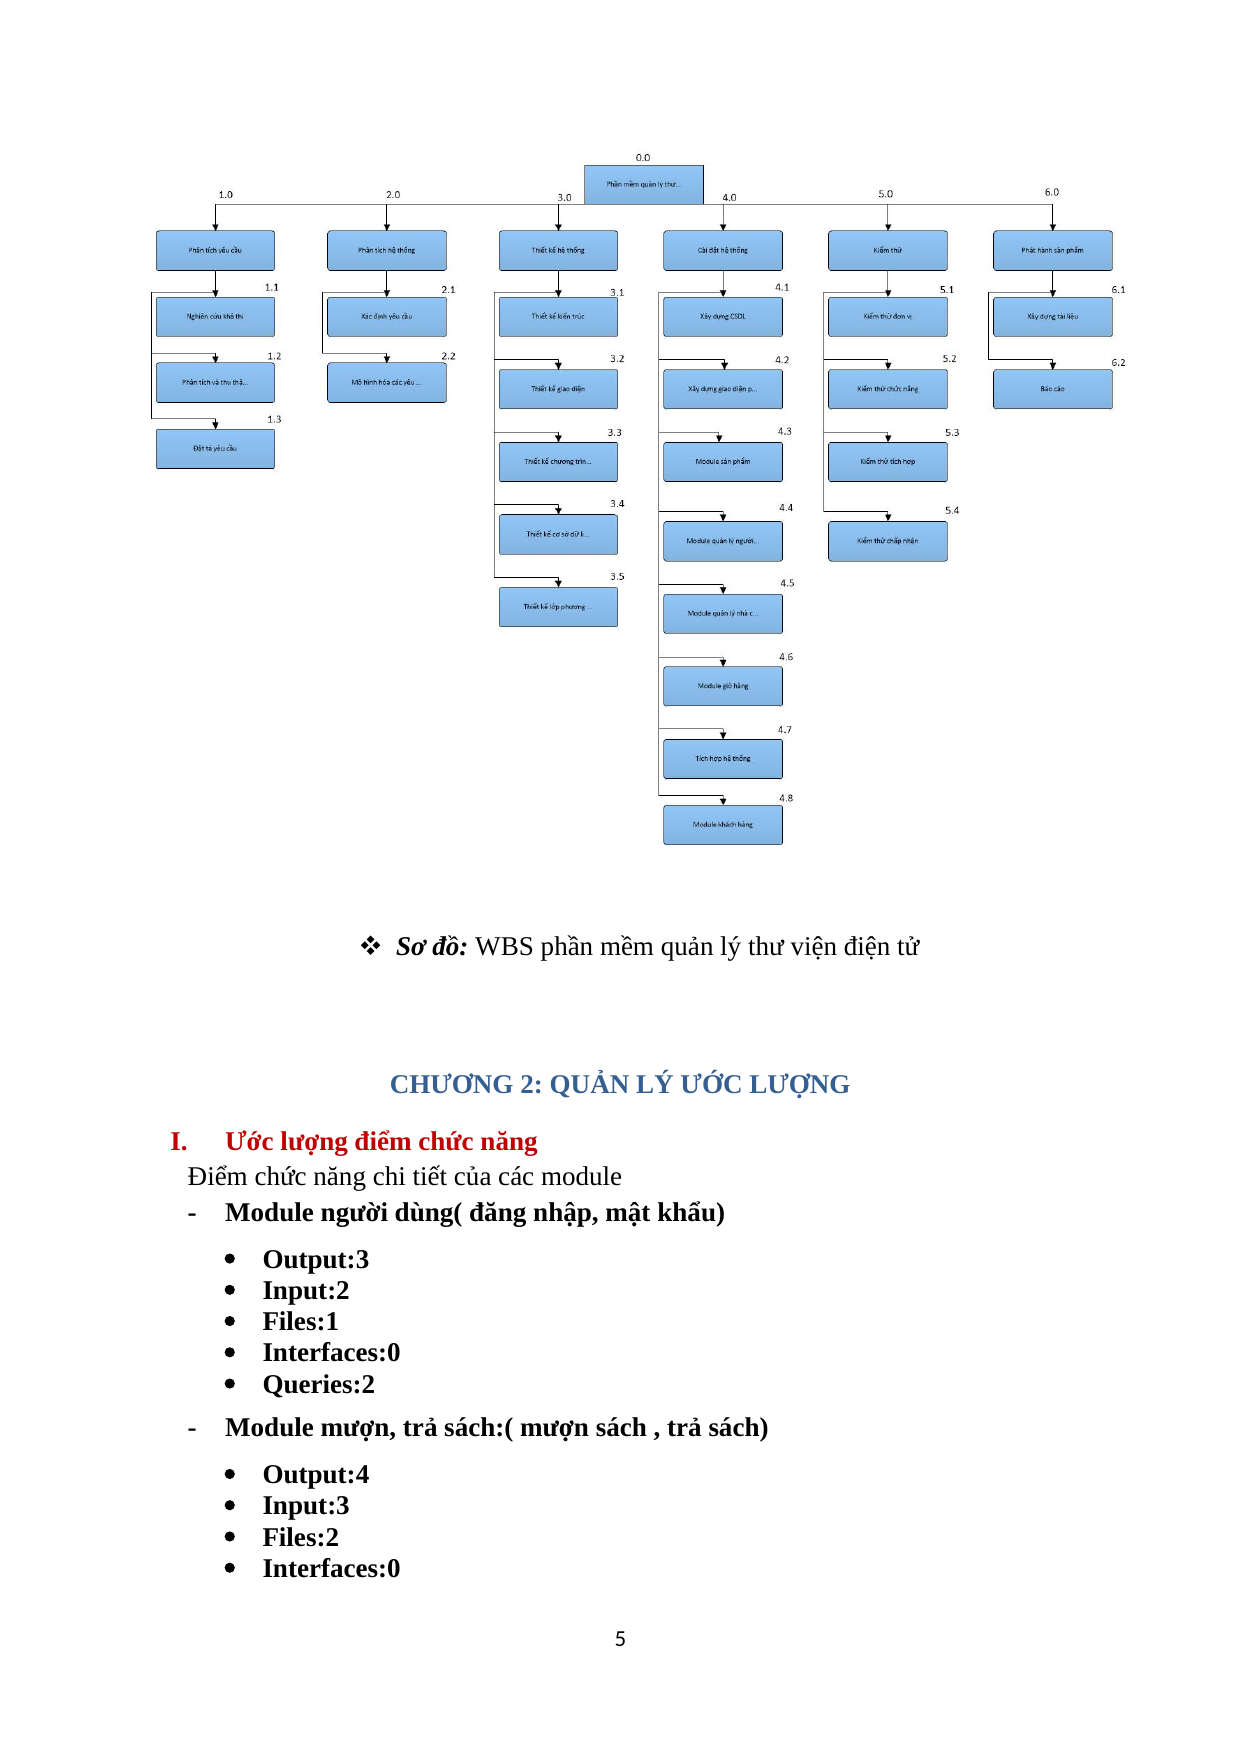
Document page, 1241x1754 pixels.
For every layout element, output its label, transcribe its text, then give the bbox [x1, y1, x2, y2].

list Điểm chức năng chi tiết của các module [187, 1160, 1090, 1192]
list Input:2 [225, 1274, 1090, 1305]
list Sơ đồ: WBS phần mềm quản lý thư viện điện tử [187, 930, 1090, 962]
list Module người dùng( đăng nhập, mật khẩu) [187, 1196, 1090, 1227]
list Interfaces:0 [225, 1337, 1090, 1368]
list Output:3 [225, 1243, 1090, 1274]
list Queries:2 [225, 1368, 1090, 1399]
list Module mượn, trả sách:( mượn sách , trả sách) [187, 1412, 1090, 1443]
list Files:2 [225, 1521, 1090, 1552]
list Interfaces:0 [225, 1552, 1090, 1583]
picture [150, 150, 1125, 845]
subtitle Ước lượng điểm chức năng [187, 1125, 1090, 1156]
list Output:4 [225, 1458, 1090, 1489]
list Files:1 [225, 1305, 1090, 1337]
subtitle CHƯƠNG 2: QUẢN LÝ ƯỚC LƯỢNG [150, 1068, 1090, 1099]
list Input:3 [225, 1489, 1090, 1521]
